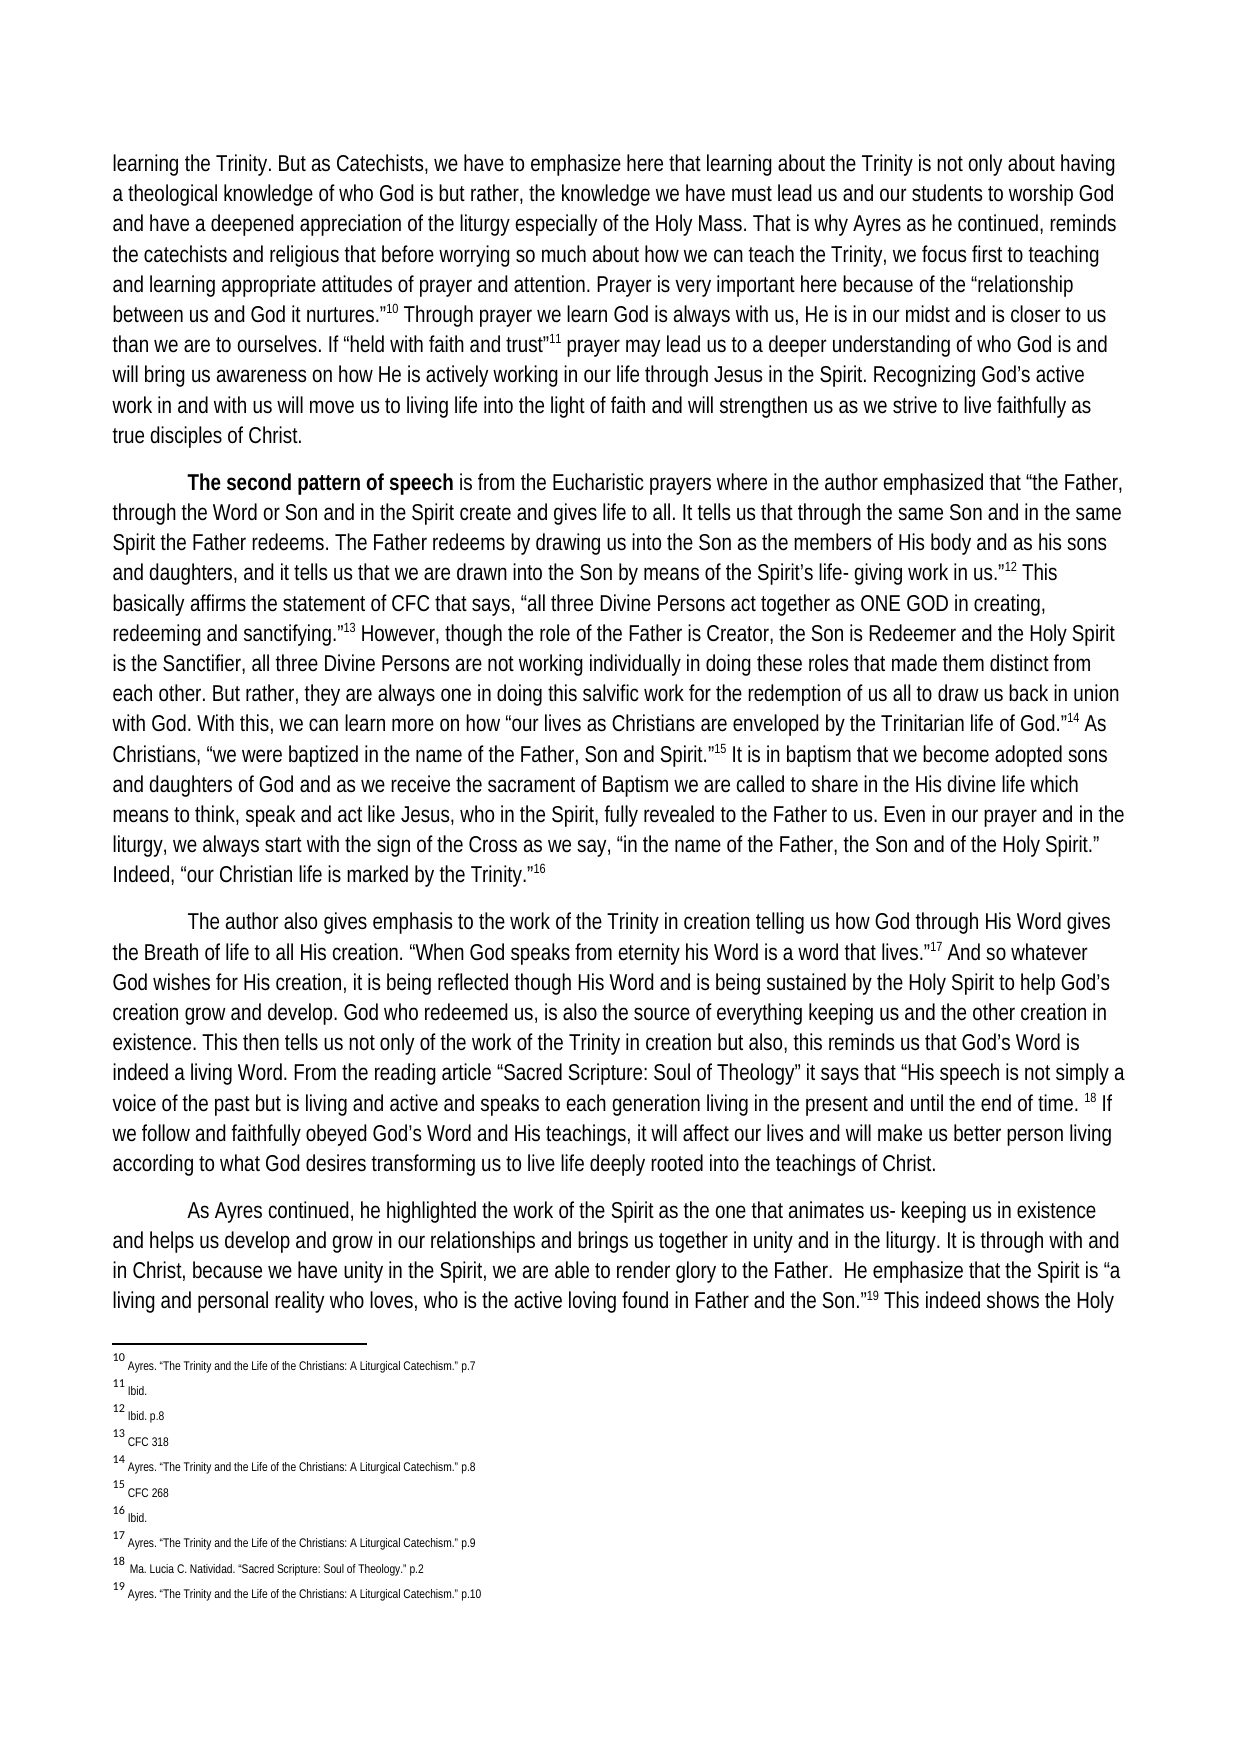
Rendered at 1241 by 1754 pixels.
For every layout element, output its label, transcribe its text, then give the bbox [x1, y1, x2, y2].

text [112, 1197, 1128, 1314]
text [112, 150, 1128, 448]
text The second pattern of speech is from the Eucharistic prayers where in the author emphasized that “the Father, through the Word or Son and in the Spirit create and gives life to all. It tells us that through the same Son and in the same Spirit the Father redeems. The Father redeems by drawing us into the Son as the members of His body and as his sons and daughters, and it tells us that we are drawn into the Son by means of the Spirit’s life- giving work in us.” This basically affirms the statement of CFC that says, “all three Divine Persons act together as ONE GOD in creating, redeeming and sanctifying.” However, though the role of the Father is Creator, the Son is Redeemer and the Holy Spirit is the Sanctifier, all three Divine Persons are not working individually in doing these roles that made them distinct from each other. But rather, they are always one in doing this salvific work for the redemption of us all to draw us back in union with God. With this, we can learn more on how “our lives as Christians are enveloped by the Trinitarian life of God.” As Christians, “we were baptized in the name of the Father, Son and Spirit.” It is in baptism that we become adopted sons and daughters of God and as we receive the sacrament of Baptism we are called to share in the His divine life which means to think, speak and act like Jesus, who in the Spirit, fully revealed to the Father to us. Even in our prayer and in the liturgy, we always start with the sign of the Cross as we say, “in the name of the Father, the Son and of the Holy Spirit.” Indeed, “our Christian life is marked by the Trinity.” [112, 469, 1128, 888]
text The author also gives emphasis to the work of the Trinity in creation telling us how God through His Word gives the Breath of life to all His creation. “When God speaks from eternity his Word is a word that lives.” And so whatever God wishes for His creation, it is being reflected though His Word and is being sustained by the Holy Spirit to help God’s creation grow and develop. God who redeemed us, is also the source of everything keeping us and the other creation in existence. This then tells us not only of the work of the Trinity in creation but also, this reminds us that God’s Word is indeed a living Word. From the reading article “Sacred Scripture: Soul of Theology” it says that “His speech is not simply a voice of the past but is living and active and speaks to each generation living in the present and until the end of time. If we follow and faithfully obeyed God’s Word and His teachings, it will affect our lives and will make us better person living according to what God desires transforming us to live life deeply rooted into the teachings of Christ. [112, 908, 1128, 1176]
